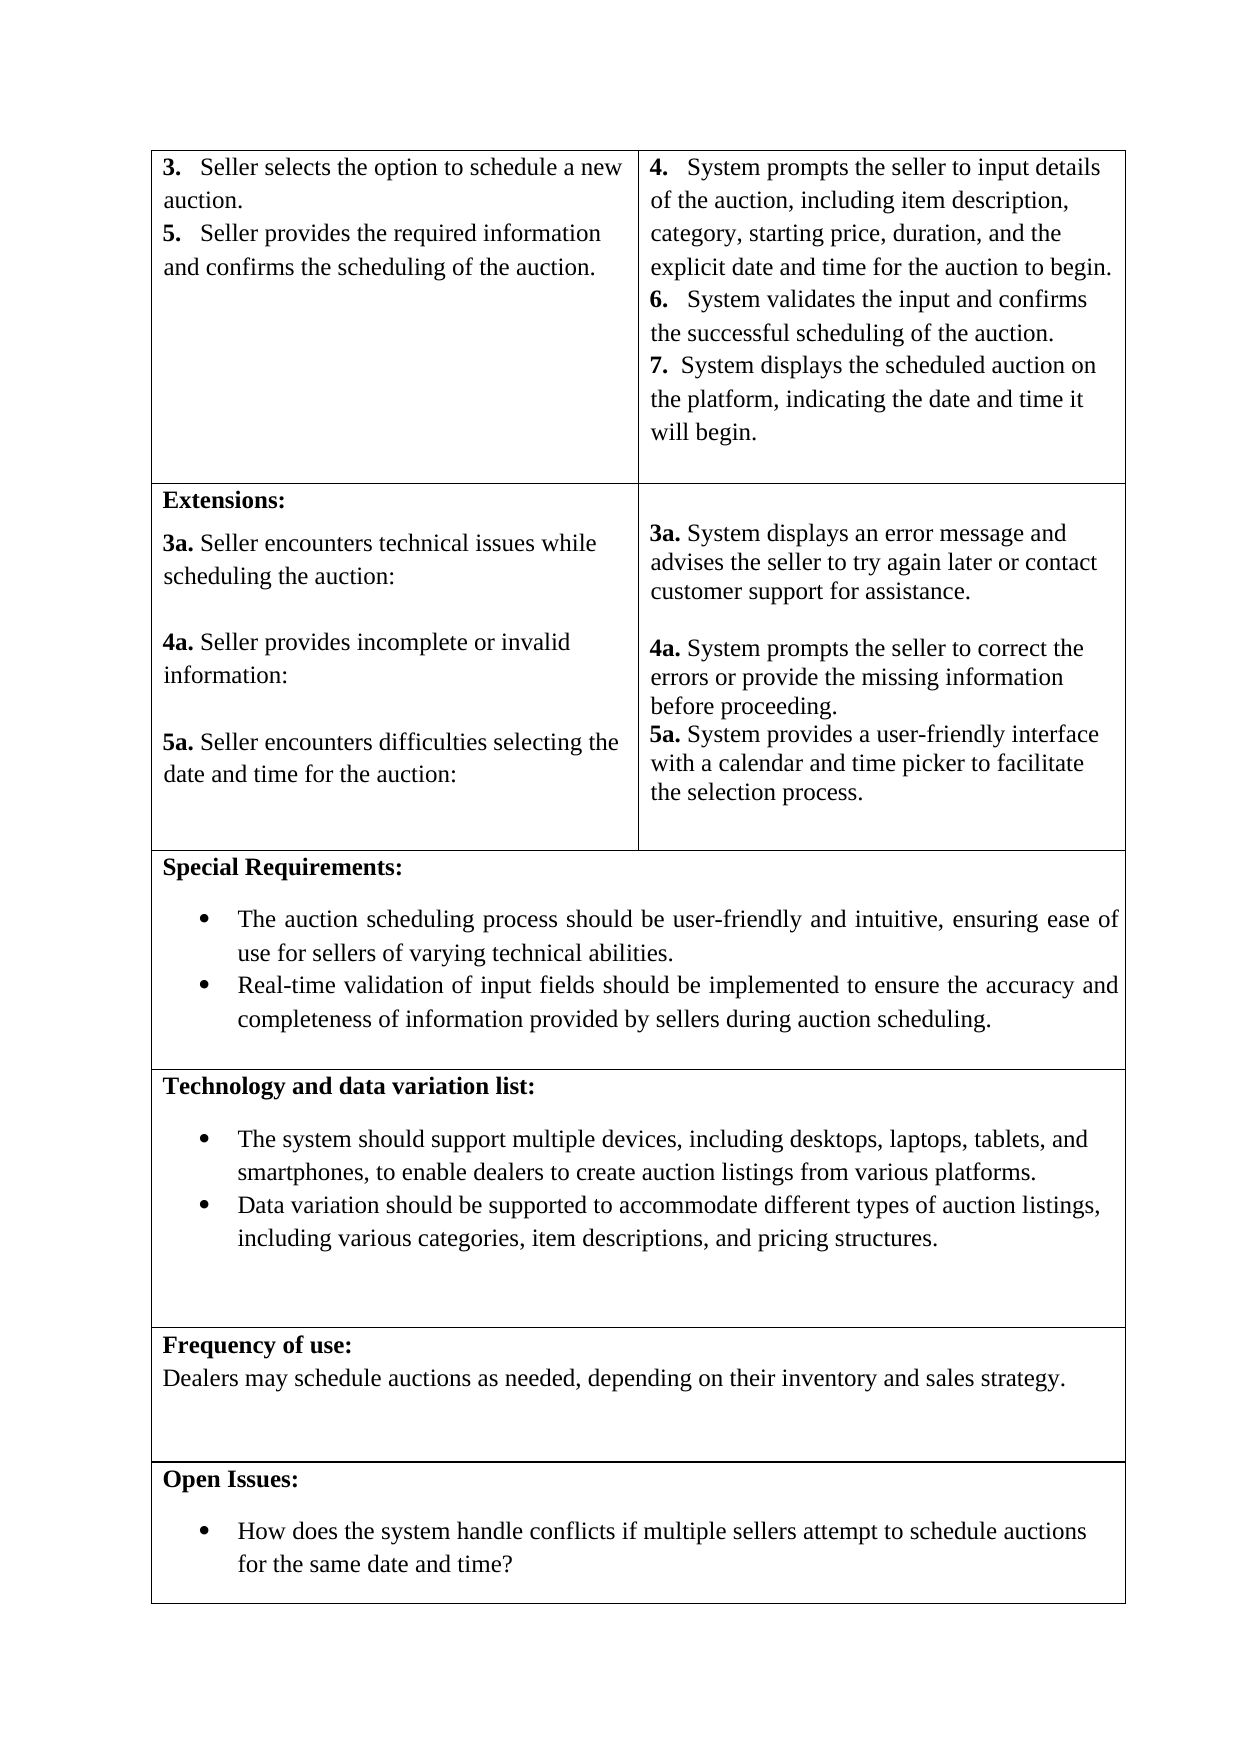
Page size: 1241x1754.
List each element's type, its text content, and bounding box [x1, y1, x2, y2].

table_cell Technology and data variation list: The system should support multiple devices, including desktops, laptops, tablets, and smartphones, to enable dealers to create auction listings from various platforms. Data variation should be supported to accommodate different types of auction listings, including various categories, item descriptions, and pricing structures. [152, 1070, 1125, 1327]
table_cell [152, 151, 638, 483]
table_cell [152, 1463, 1125, 1603]
table_cell Frequency of use: Dealers may schedule auctions as needed, depending on their inventory and sales strategy. [152, 1328, 1125, 1461]
table_cell Special Requirements: The auction scheduling process should be user-friendly and intuitive, ensuring ease of use for sellers of varying technical abilities. Real-time validation of input fields should be implemented to ensure the accuracy and completeness of information provided by sellers during auction scheduling. [152, 851, 1125, 1069]
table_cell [639, 151, 1125, 483]
table_cell Extensions: 3a. Seller encounters technical issues while scheduling the auction: 4a. Seller provides incomplete or invalid information: 5a. Seller encounters difficulties selecting the date and time for the auction: [152, 484, 638, 850]
table_cell 3a. System displays an error message and advises the seller to try again later or contact customer support for assistance. 4a. System prompts the seller to correct the errors or provide the missing information before proceeding. 5a. System provides a user-friendly interface with a calendar and time picker to facilitate the selection process. [639, 484, 1125, 850]
